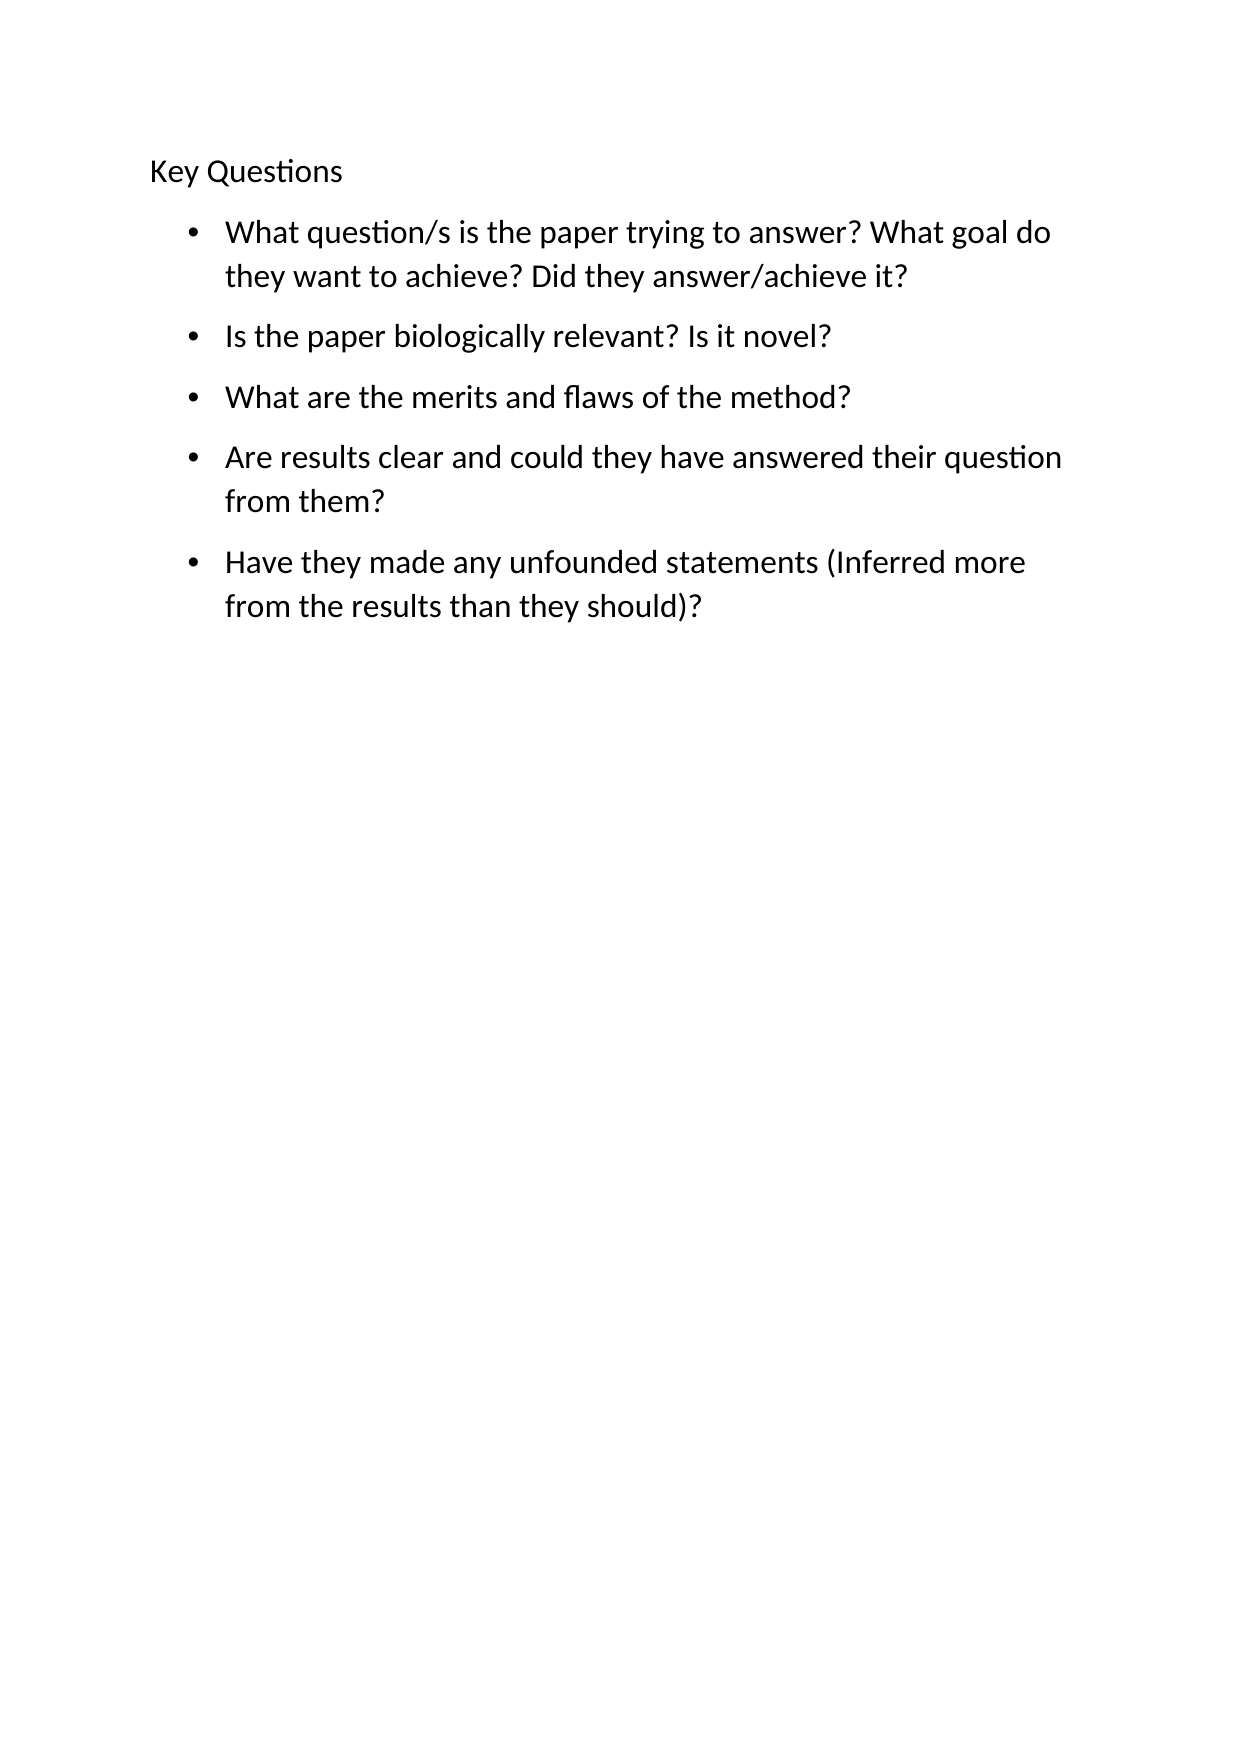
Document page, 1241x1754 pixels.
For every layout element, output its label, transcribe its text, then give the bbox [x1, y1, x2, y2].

list Is the paper biologically relevant? Is it novel? [187, 315, 1090, 356]
list Are results clear and could they have answered their question from them? [187, 436, 1090, 521]
list What are the merits and flaws of the method? [187, 376, 1090, 417]
list What question/s is the paper trying to answer? What goal do they want to achieve? Did they answer/achieve it? [187, 211, 1090, 295]
text Key Questions [150, 150, 1090, 191]
list Have they made any unfounded statements (Inferred more from the results than they should)? [187, 541, 1090, 626]
